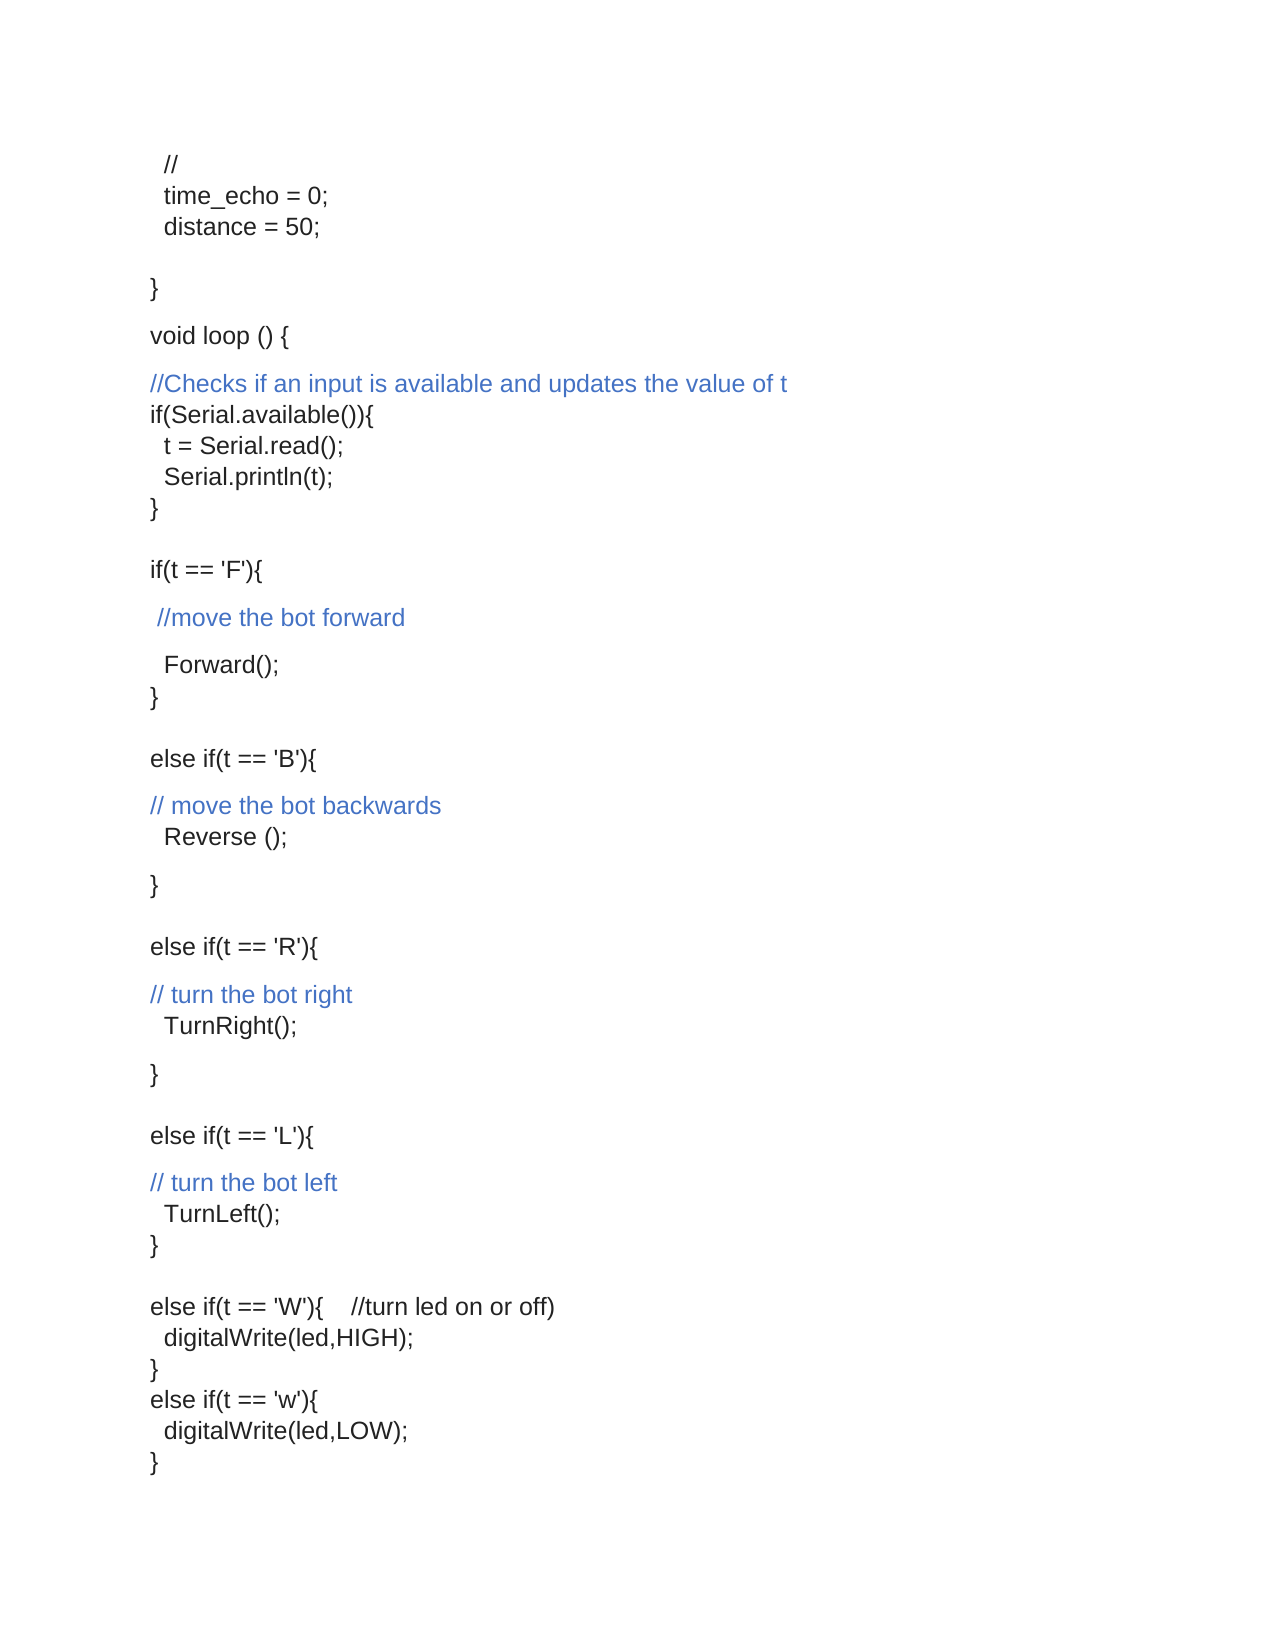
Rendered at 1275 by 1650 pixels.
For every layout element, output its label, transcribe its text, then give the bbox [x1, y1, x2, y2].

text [150, 1168, 1125, 1476]
text //move the bot forward [150, 603, 1125, 631]
text } else if(t == 'R'){ [150, 870, 1125, 961]
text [150, 150, 1125, 302]
text void loop () { [150, 321, 1125, 350]
text //Checks if an input is available and updates the value of t if(Serial.available()){ t = Serial.read(); Serial.println(t); } if(t == 'F'){ [150, 369, 1125, 584]
text Forward(); } else if(t == 'B'){ [150, 650, 1125, 772]
text } else if(t == 'L'){ [150, 1058, 1125, 1149]
text // move the bot backwards Reverse (); [150, 791, 1125, 851]
text // turn the bot right TurnRight(); [150, 980, 1125, 1039]
